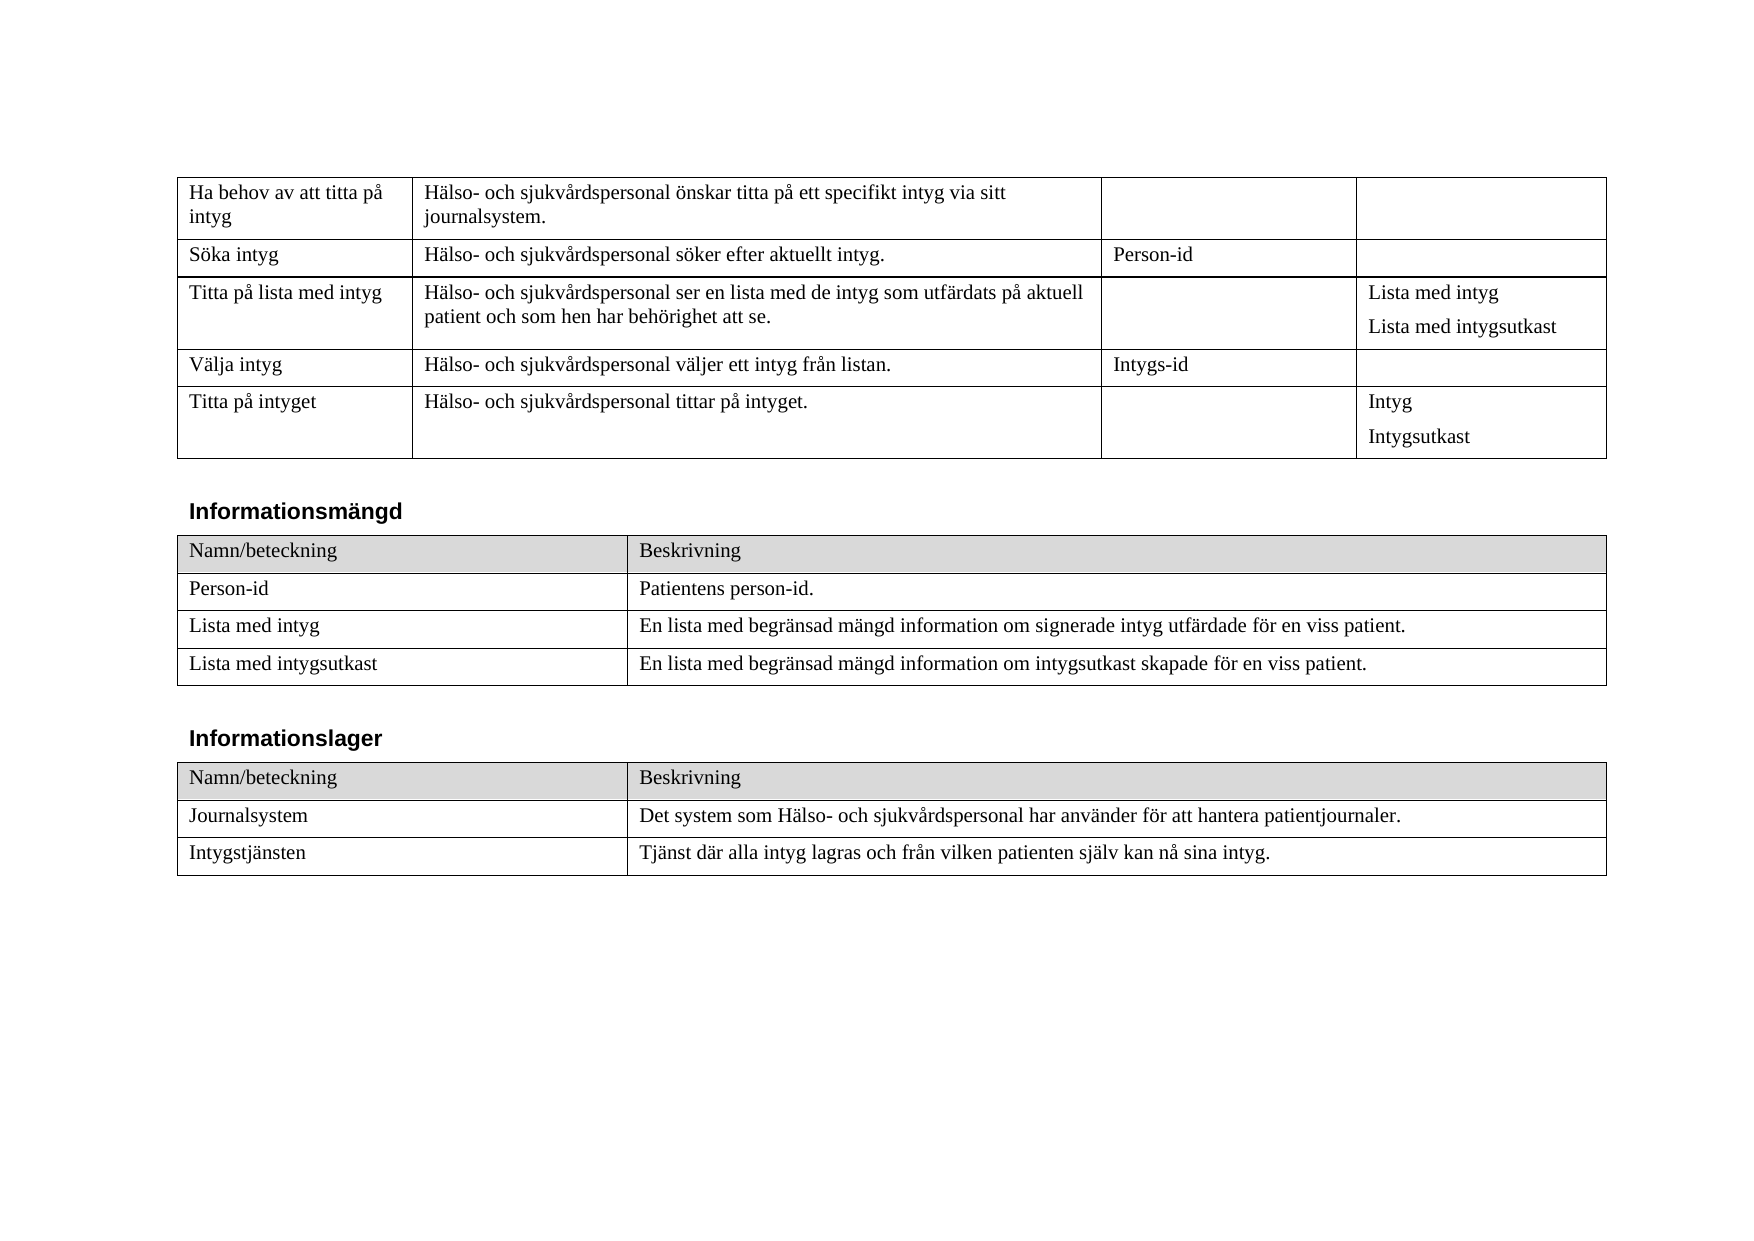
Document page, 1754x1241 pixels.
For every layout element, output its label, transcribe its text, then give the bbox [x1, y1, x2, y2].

text Informationslager [189, 725, 1447, 752]
table_cell [1357, 178, 1606, 239]
table_cell Hälso- och sjukvårdspersonal väljer ett intyg från listan. [413, 350, 1101, 386]
table_cell Hälso- och sjukvårdspersonal ser en lista med de intyg som utfärdats på aktuell patient och som hen har behörighet att se. [413, 278, 1101, 348]
table_header Namn/beteckning [178, 536, 627, 572]
table_cell [1102, 278, 1356, 348]
text Informationsmängd [189, 498, 1447, 524]
table_cell Det system som Hälso- och sjukvårdspersonal har använder för att hantera patientjournaler. [628, 801, 1606, 837]
table_cell [1102, 387, 1356, 458]
table_cell En lista med begränsad mängd information om signerade intyg utfärdade för en viss patient. [628, 611, 1606, 648]
table_cell Titta på lista med intyg [178, 278, 412, 348]
table_cell Journalsystem [178, 801, 627, 837]
table_header Beskrivning [628, 536, 1606, 572]
table_cell Välja intyg [178, 350, 412, 386]
table_cell [1357, 350, 1606, 386]
table_cell [1357, 240, 1606, 276]
table_cell Intyg Intygsutkast [1357, 387, 1606, 458]
table_cell Hälso- och sjukvårdspersonal tittar på intyget. [413, 387, 1101, 458]
table_cell Person-id [1102, 240, 1356, 276]
table_cell Hälso- och sjukvårdspersonal söker efter aktuellt intyg. [413, 240, 1101, 276]
table_cell Intygstjänsten [178, 838, 627, 875]
table_cell Tjänst där alla intyg lagras och från vilken patienten själv kan nå sina intyg. [628, 838, 1606, 875]
table_cell Intygs-id [1102, 350, 1356, 386]
table_cell Person-id [178, 574, 627, 610]
table_header Beskrivning [628, 763, 1606, 799]
table_cell Lista med intyg [178, 611, 627, 648]
table_cell Söka intyg [178, 240, 412, 276]
table_cell Hälso- och sjukvårdspersonal önskar titta på ett specifikt intyg via sitt journalsystem. [413, 178, 1101, 239]
table_cell En lista med begränsad mängd information om intygsutkast skapade för en viss patient. [628, 649, 1606, 685]
table_cell Titta på intyget [178, 387, 412, 458]
table_cell Lista med intygsutkast [178, 649, 627, 685]
table_cell Patientens person-id. [628, 574, 1606, 610]
table_cell Lista med intyg Lista med intygsutkast [1357, 278, 1606, 348]
table_cell Ha behov av att titta på intyg [178, 178, 412, 239]
table_header Namn/beteckning [178, 763, 627, 799]
table_cell [1102, 178, 1356, 239]
